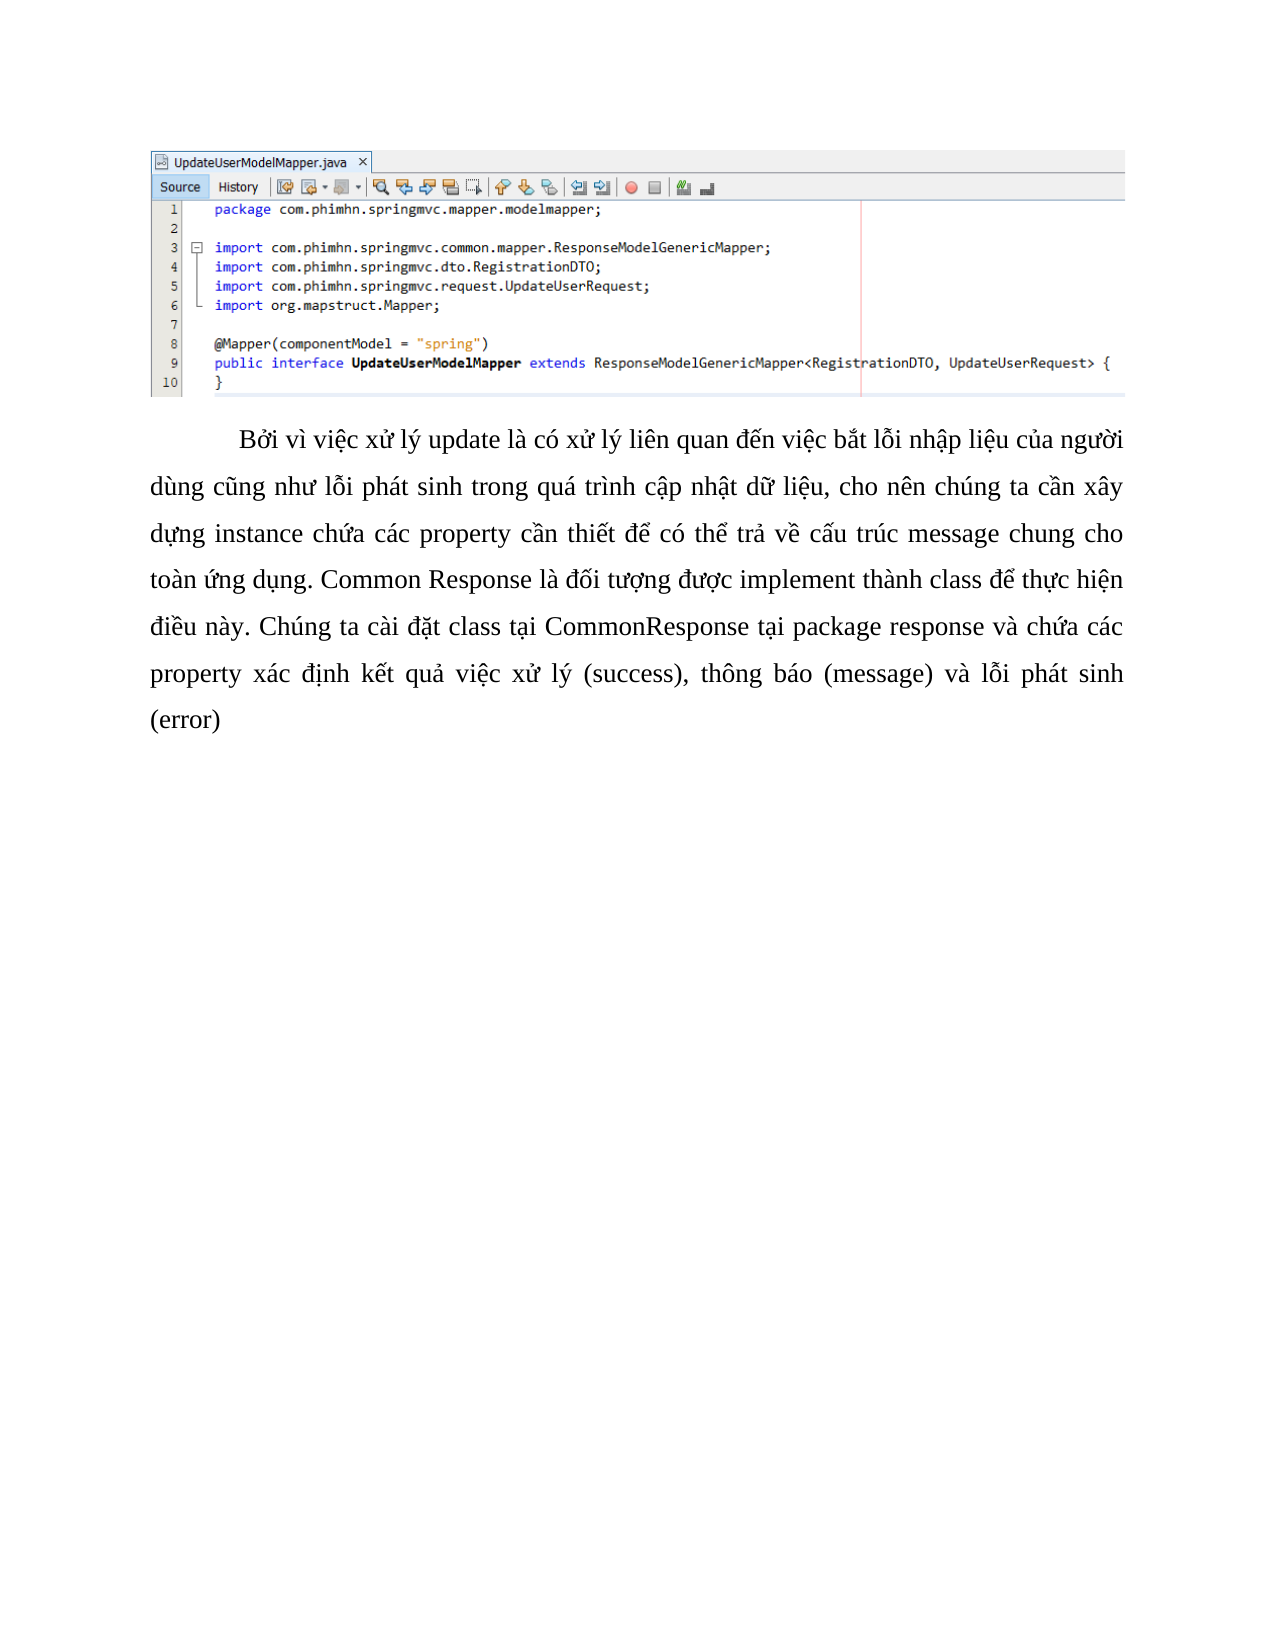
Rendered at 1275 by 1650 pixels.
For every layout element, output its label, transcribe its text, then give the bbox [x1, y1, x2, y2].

text Bởi vì việc xử lý update là có xử lý liên quan đến việc bắt lỗi nhập liệu của người dùng cũng như lỗi phát sinh trong quá trình cập nhật dữ liệu, cho nên chúng ta cần xây dựng instance chứa các property cần thiết để có thể trả về cấu trúc message chung cho toàn ứng dụng. Common Response là đối tượng được implement thành class để thực hiện điều này. Chúng ta cài đặt class tại CommonResponse tại package response và chứa các property xác định kết quả việc xử lý (success), thông báo (message) và lỗi phát sinh (error) [150, 423, 1125, 734]
picture [150, 150, 1125, 397]
